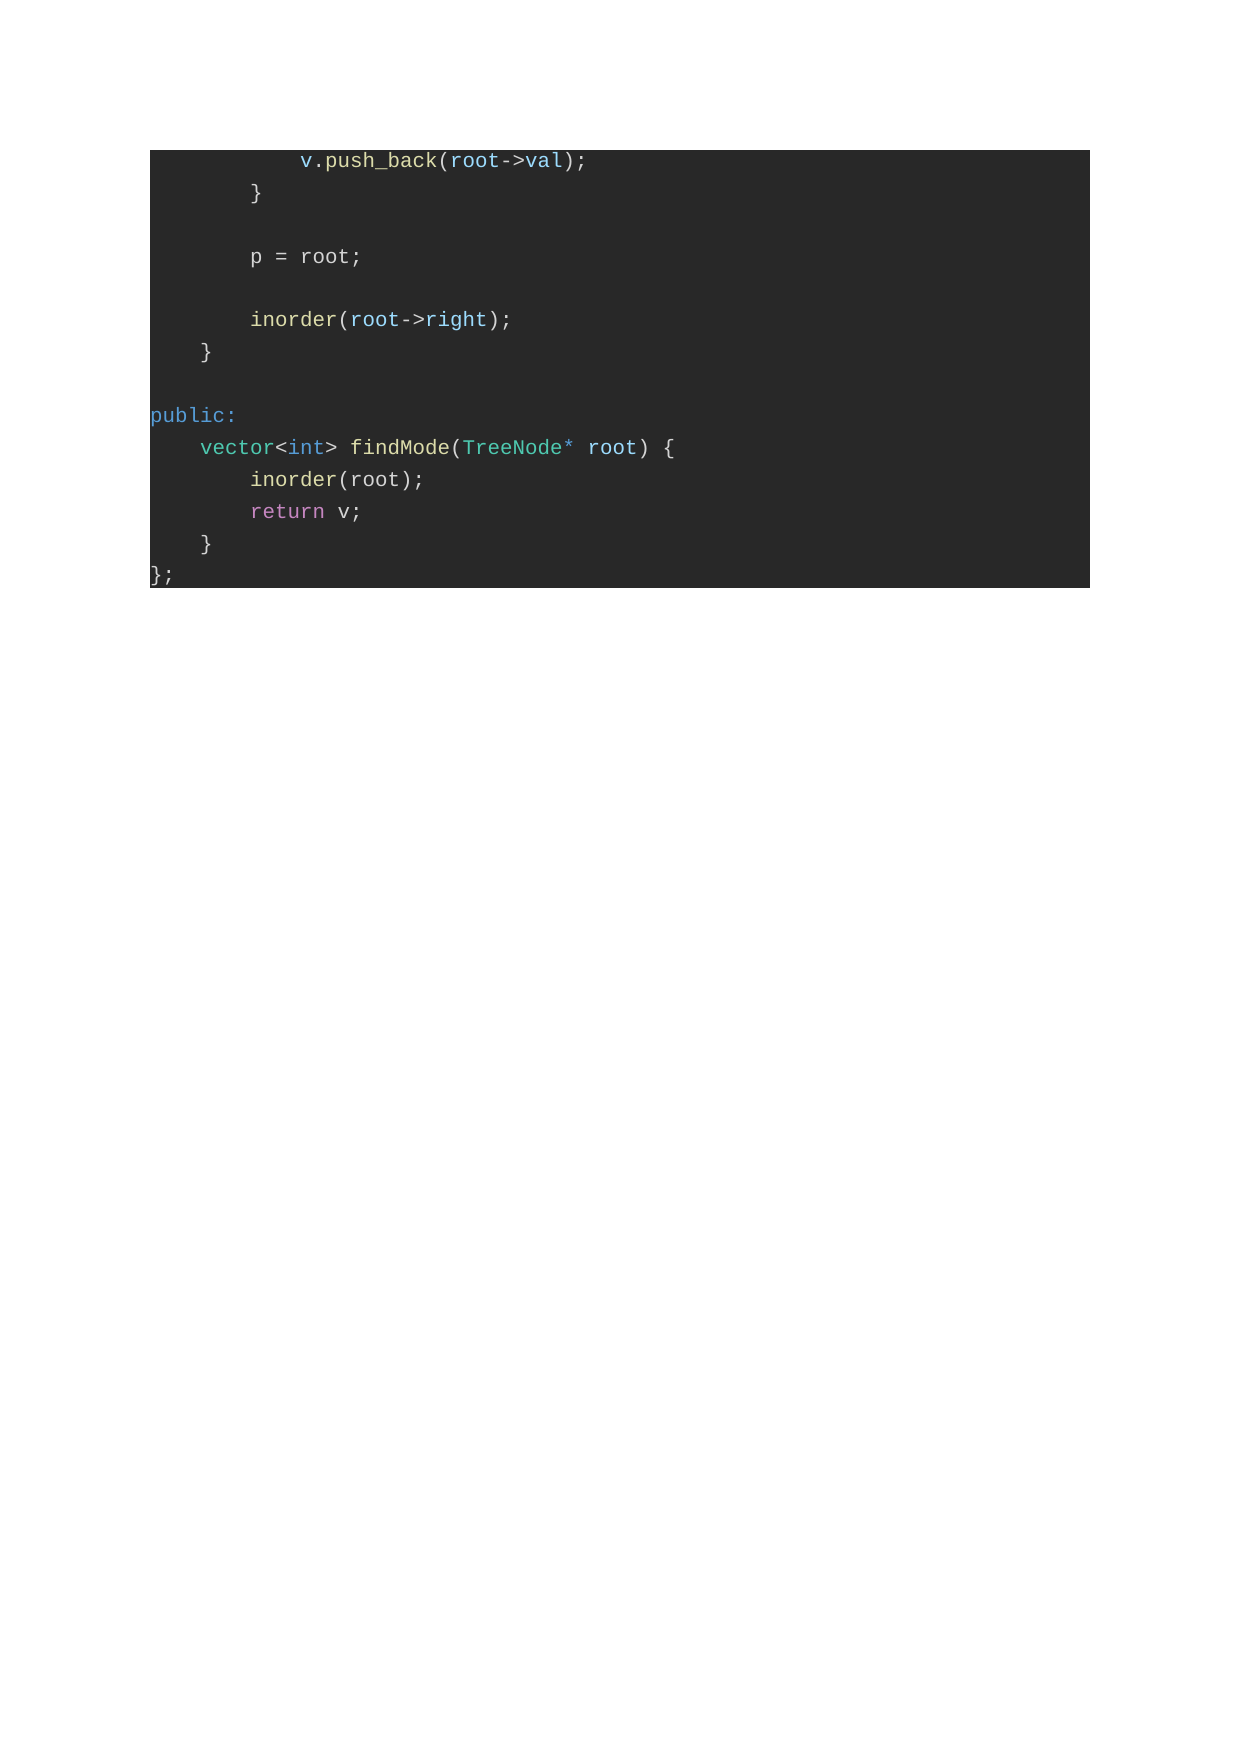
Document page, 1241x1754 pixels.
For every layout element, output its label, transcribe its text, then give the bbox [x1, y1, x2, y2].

text } [150, 532, 1090, 556]
text inorder(root->right); [150, 309, 1090, 333]
text vector<int> findMode(TreeNode* root) { [150, 437, 1090, 461]
text inorder(root); [150, 469, 1090, 492]
text v.push_back(root->val); [150, 150, 1090, 174]
text }; [150, 564, 1090, 588]
text public: [150, 405, 1090, 429]
text } [150, 341, 1090, 365]
text p = root; [150, 246, 1090, 269]
text return v; [150, 501, 1090, 524]
text } [150, 182, 1090, 206]
